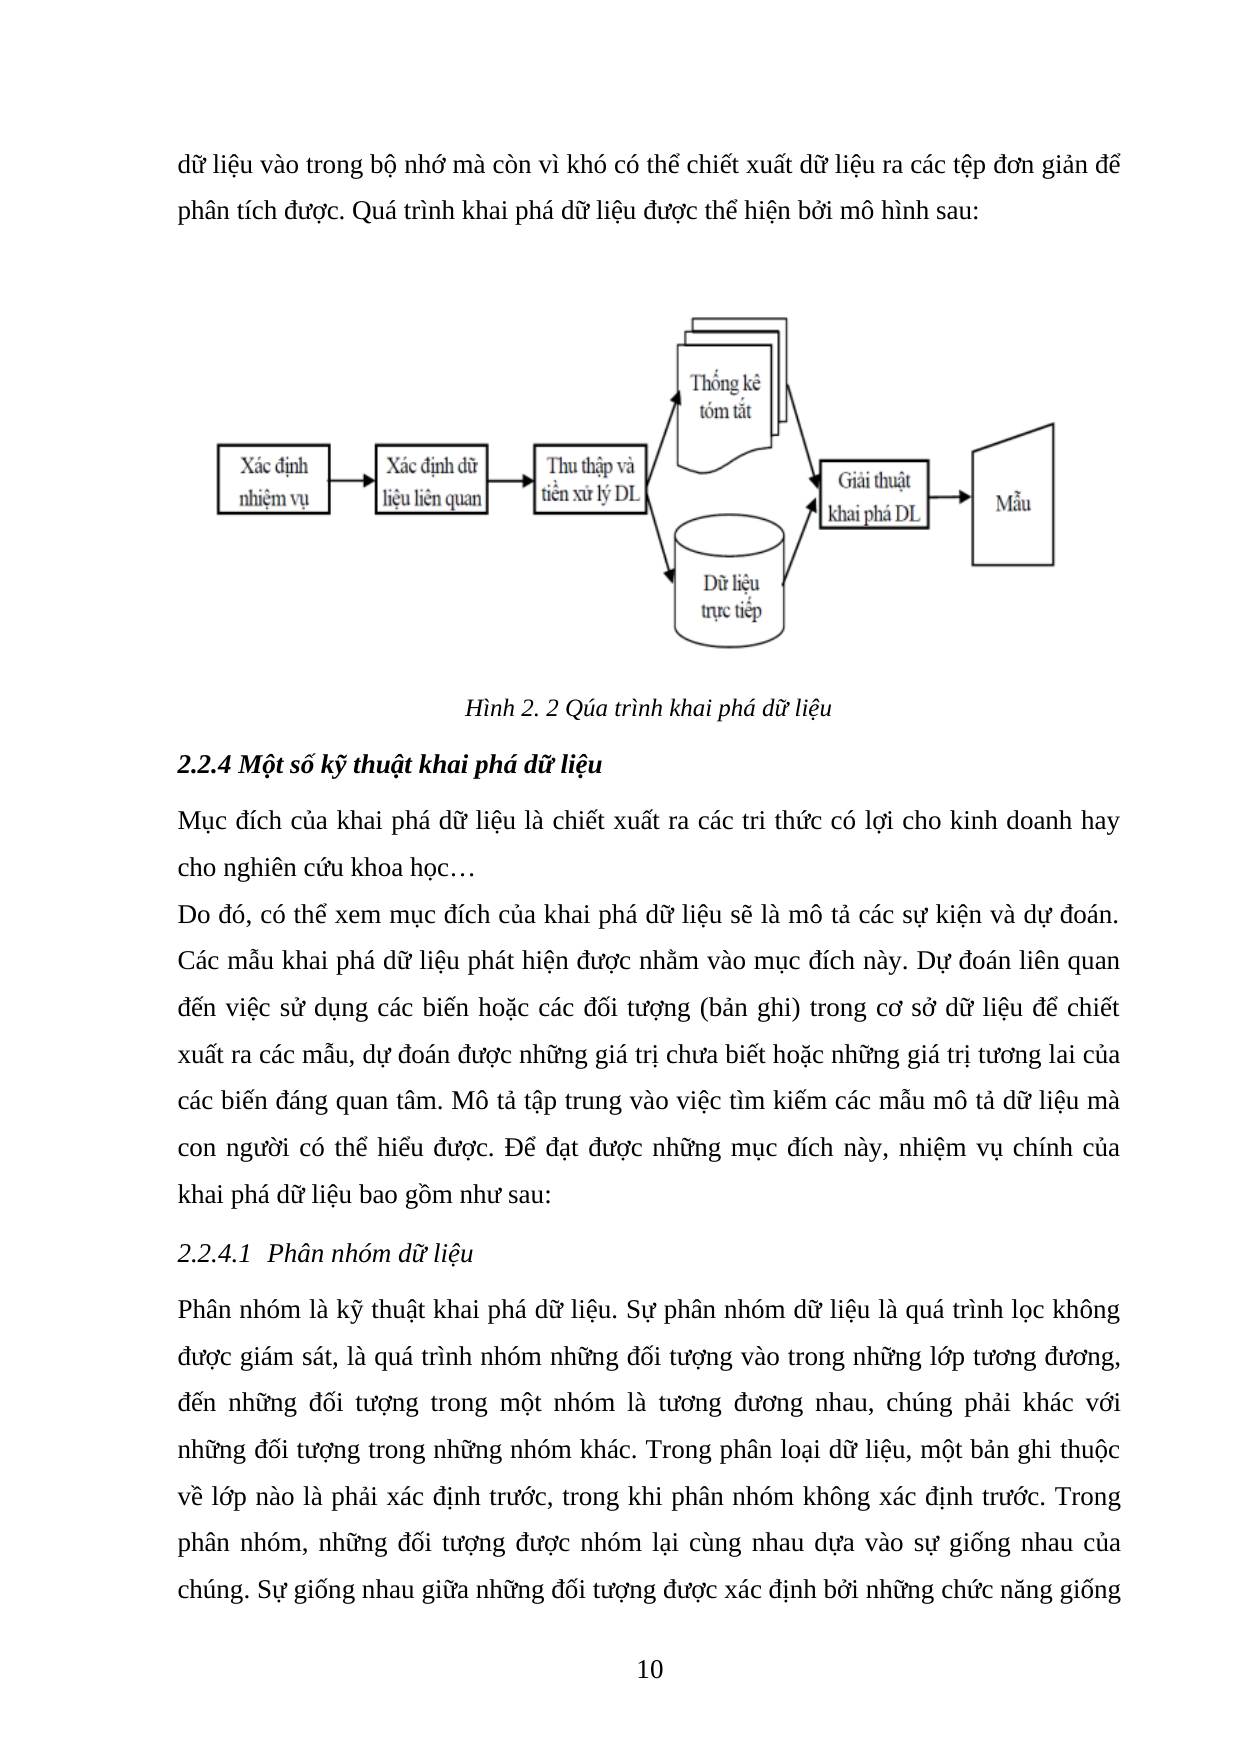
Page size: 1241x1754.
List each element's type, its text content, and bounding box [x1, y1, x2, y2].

picture [177, 261, 1087, 661]
subtitle Phân nhóm dữ liệu [177, 1237, 1122, 1268]
text Do đó, có thể xem mục đích của khai phá dữ liệu sẽ là mô tả các sự kiện và dự đoán. Các mẫu khai phá dữ liệu phát hiện được nhằm vào mục đích này. Dự đoán liên quan đến việc sử dụng các biến hoặc các đối tượng (bản ghi) trong cơ sở dữ liệu để chiết xuất ra các mẫu, dự đoán được những giá trị chưa biết hoặc những giá trị tương lai của các biến đáng quan tâm. Mô tả tập trung vào việc tìm kiếm các mẫu mô tả dữ liệu mà con người có thể hiểu được. Để đạt được những mục đích này, nhiệm vụ chính của khai phá dữ liệu bao gồm như sau: [177, 898, 1122, 1209]
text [177, 148, 1122, 226]
text Mục đích của khai phá dữ liệu là chiết xuất ra các tri thức có lợi cho kinh doanh hay cho nghiên cứu khoa học… [177, 804, 1122, 882]
subtitle Một số kỹ thuật khai phá dữ liệu [177, 748, 1122, 779]
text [177, 1293, 1122, 1604]
